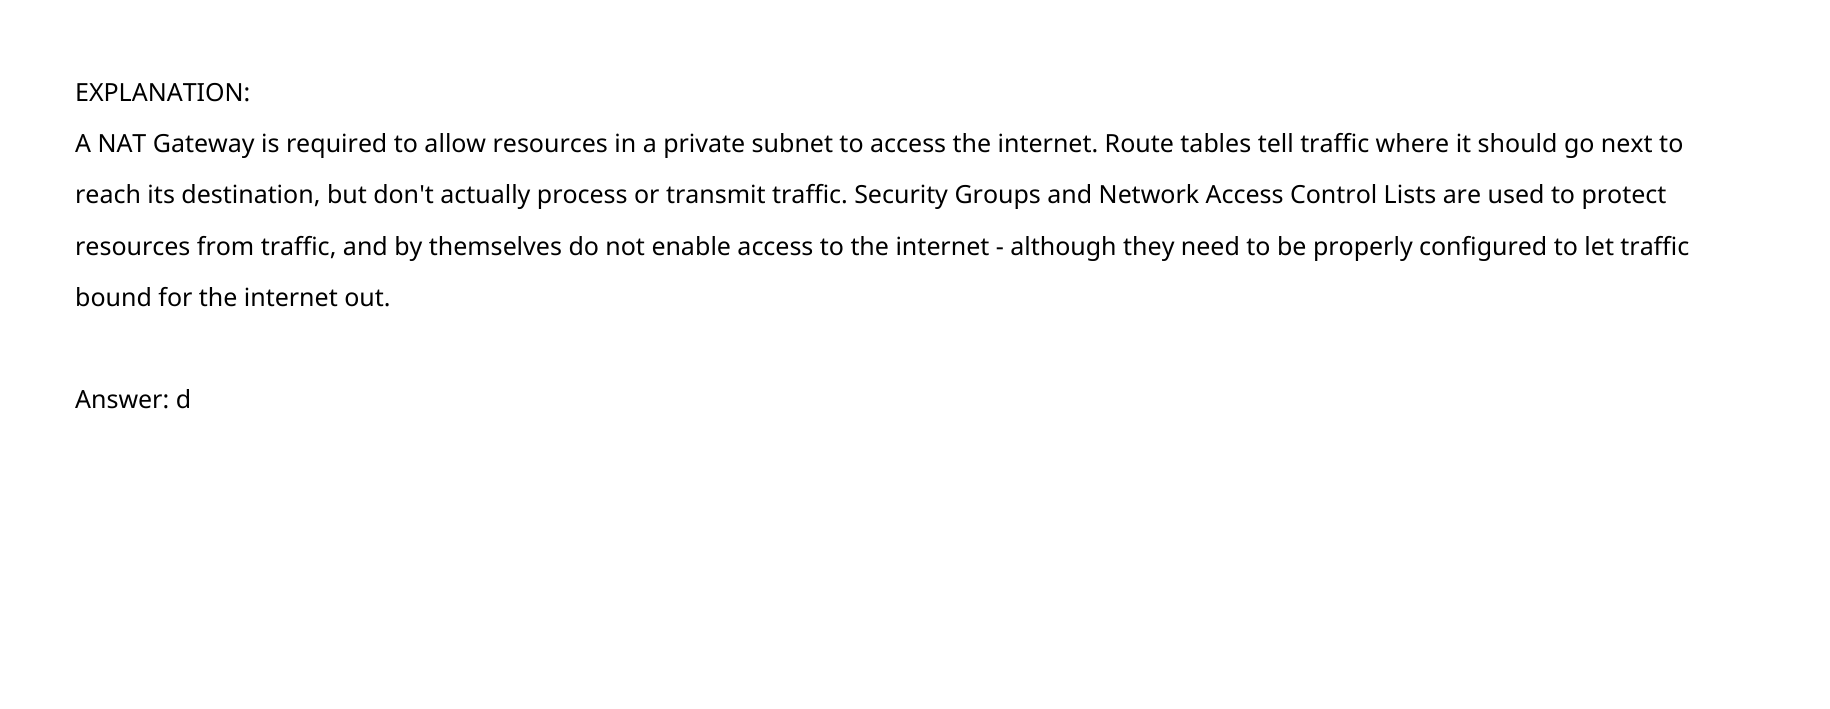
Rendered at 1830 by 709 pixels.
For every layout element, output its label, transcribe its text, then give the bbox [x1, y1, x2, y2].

text EXPLANATION: [75, 75, 1754, 109]
text A NAT Gateway is required to allow resources in a private subnet to access the internet. Route tables tell traffic where it should go next to reach its destination, but don't actually process or transmit traffic. Security Groups and Network Access Control Lists are used to protect resources from traffic, and by themselves do not enable access to the internet - although they need to be properly configured to let traffic bound for the internet out. [75, 126, 1754, 313]
text Answer: d [75, 381, 1754, 415]
